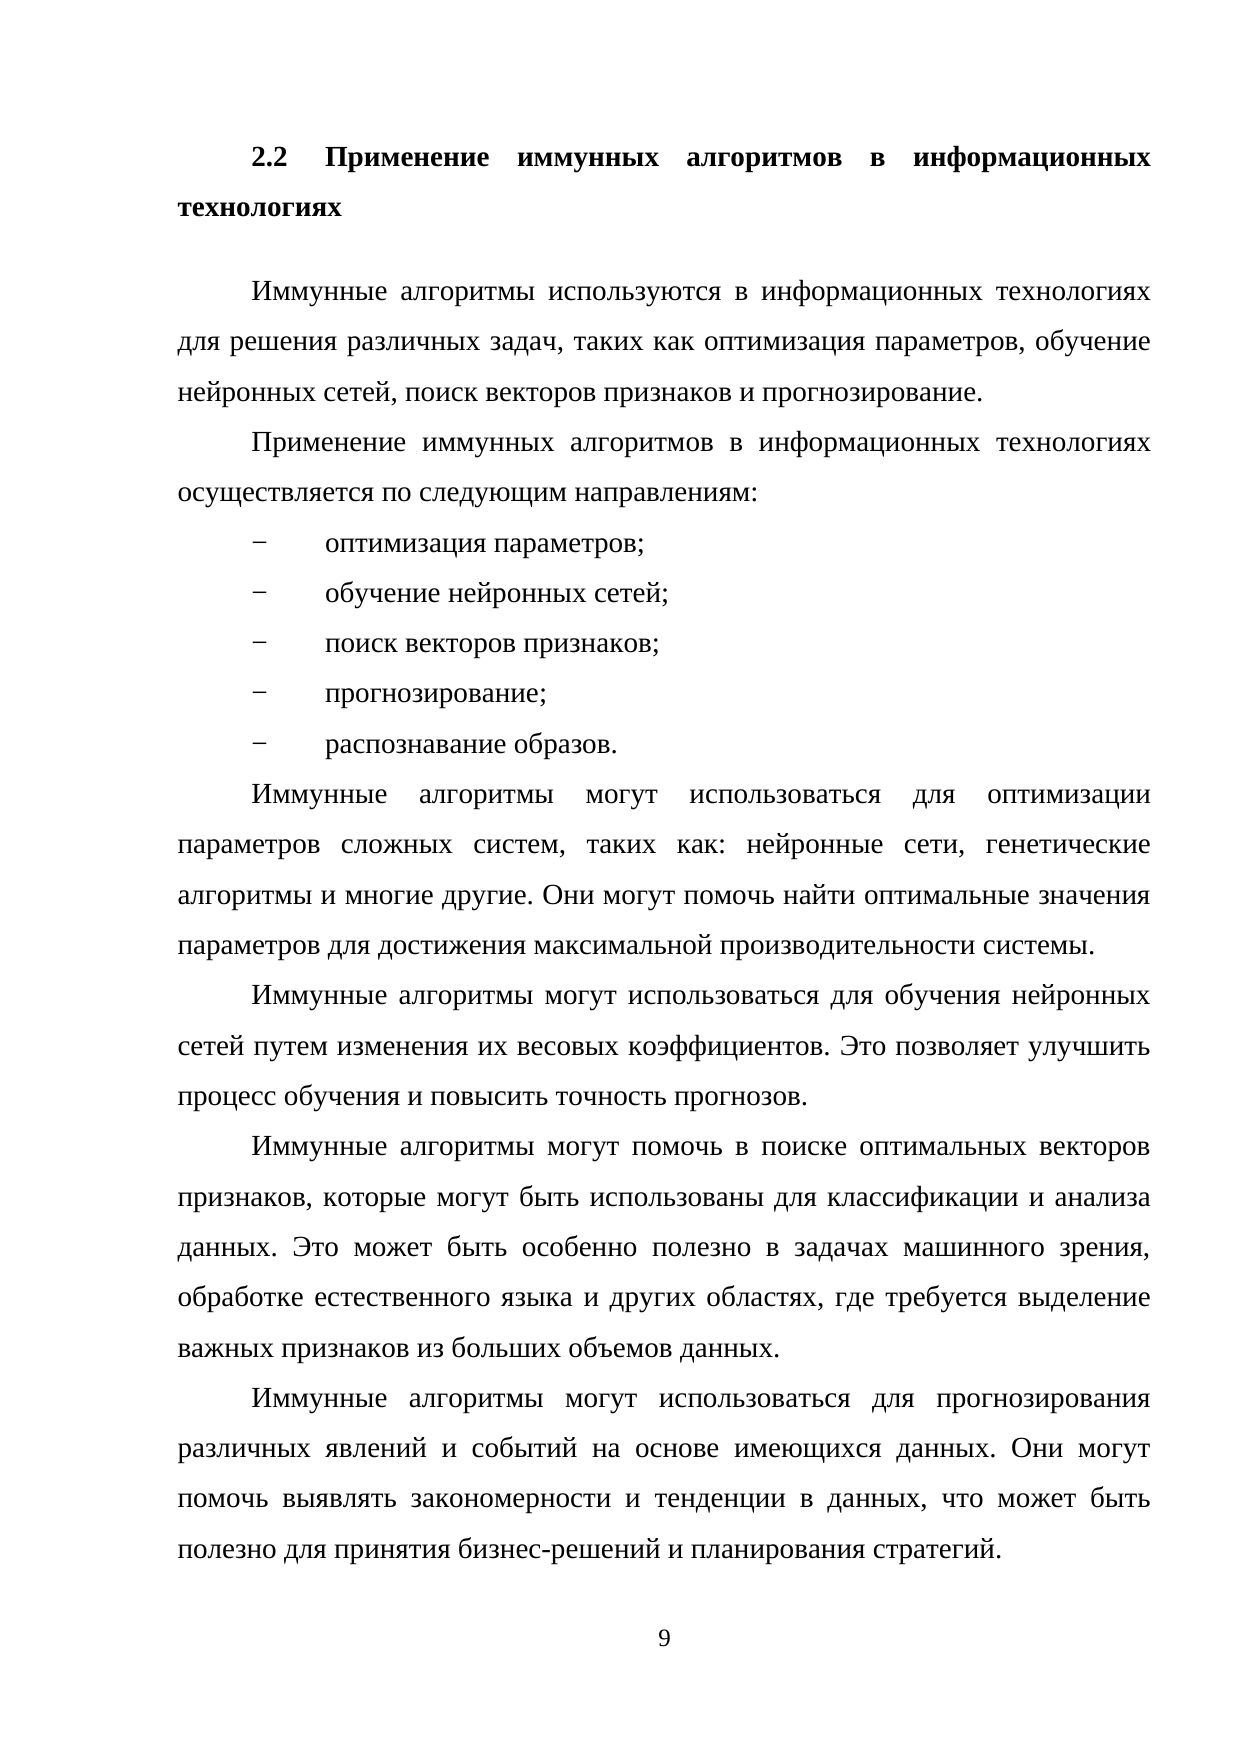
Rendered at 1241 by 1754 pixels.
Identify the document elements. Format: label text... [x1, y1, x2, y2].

text Иммунные алгоритмы могут использоваться для оптимизации параметров сложных систем, таких как: нейронные сети, генетические алгоритмы и многие другие. Они могут помочь найти оптимальные значения параметров для достижения максимальной производительности системы. [177, 776, 1152, 961]
list прогнозирование; [177, 676, 1152, 709]
text Иммунные алгоритмы могут помочь в поиске оптимальных векторов признаков, которые могут быть использованы для классификации и анализа данных. Это может быть особенно полезно в задачах машинного зрения, обработке естественного языка и других областях, где требуется выделение важных признаков из больших объемов данных. [177, 1128, 1152, 1363]
text Иммунные алгоритмы могут использоваться для обучения нейронных сетей путем изменения их весовых коэффициентов. Это позволяет улучшить процесс обучения и повысить точность прогнозов. [177, 977, 1152, 1112]
list распознавание образов. [177, 726, 1152, 759]
text Иммунные алгоритмы могут использоваться для прогнозирования различных явлений и событий на основе имеющихся данных. Они могут помочь выявлять закономерности и тенденции в данных, что может быть полезно для принятия бизнес-решений и планирования стратегий. [177, 1380, 1152, 1564]
list обучение нейронных сетей; [177, 575, 1152, 608]
list поиск векторов признаков; [177, 625, 1152, 659]
text Применение иммунных алгоритмов в информационных технологиях осуществляется по следующим направлениям: [177, 424, 1152, 508]
text Иммунные алгоритмы используются в информационных технологиях для решения различных задач, таких как оптимизация параметров, обучение нейронных сетей, поиск векторов признаков и прогнозирование. [177, 273, 1152, 407]
subtitle Применение иммунных алгоритмов в информационных технологиях [177, 139, 1152, 223]
list оптимизация параметров; [177, 525, 1152, 558]
